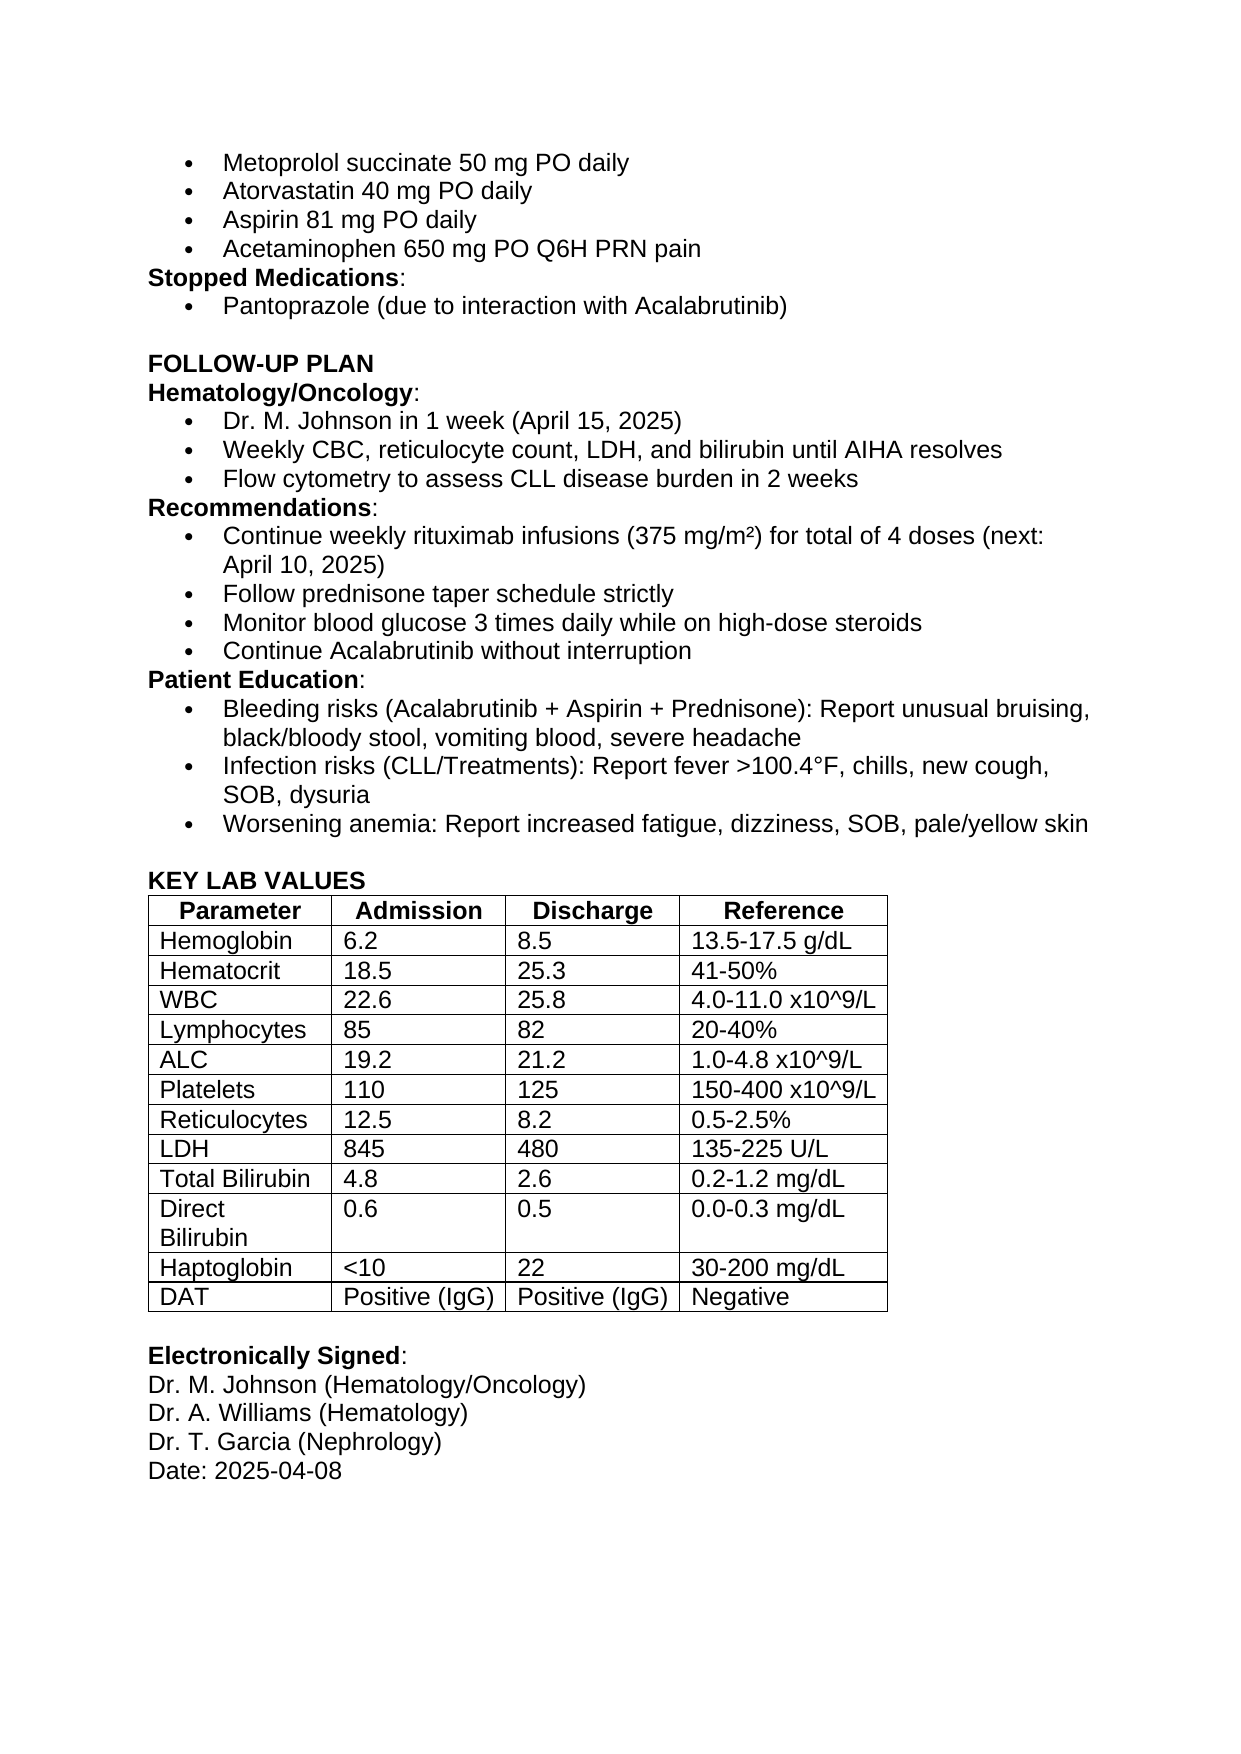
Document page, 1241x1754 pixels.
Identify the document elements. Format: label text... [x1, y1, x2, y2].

table_cell 0.2-1.2 mg/dL [680, 1164, 887, 1193]
table_cell 85 [332, 1015, 505, 1044]
table_cell <10 [332, 1253, 505, 1281]
table_cell Platelets [149, 1075, 331, 1104]
table_cell 13.5-17.5 g/dL [680, 926, 887, 955]
table_cell Hemoglobin [149, 926, 331, 955]
list Worsening anemia: Report increased fatigue, dizziness, SOB, pale/yellow skin [185, 809, 1093, 838]
table_cell Total Bilirubin [149, 1164, 331, 1193]
list Monitor blood glucose 3 times daily while on high-dose steroids [185, 608, 1093, 636]
table_cell 19.2 [332, 1045, 505, 1074]
list Weekly CBC, reticulocyte count, LDH, and bilirubin until AIHA resolves [185, 435, 1093, 464]
table_cell 6.2 [332, 926, 505, 955]
text Recommendations: [148, 493, 1093, 521]
table_cell 135-225 U/L [680, 1135, 887, 1163]
table_cell 0.5 [506, 1194, 679, 1252]
table_cell Positive (IgG) [506, 1283, 679, 1311]
text Stopped Medications: [148, 263, 1093, 291]
table_cell 0.0-0.3 mg/dL [680, 1194, 887, 1252]
table_header Reference [680, 896, 887, 925]
table_cell 0.6 [332, 1194, 505, 1252]
table_cell 125 [506, 1075, 679, 1104]
table_cell 1.0-4.8 x10^9/L [680, 1045, 887, 1074]
list Continue Acalabrutinib without interruption [185, 636, 1093, 665]
table_cell 22 [506, 1253, 679, 1281]
list Atorvastatin 40 mg PO daily [185, 176, 1093, 205]
table_cell Reticulocytes [149, 1105, 331, 1133]
list Bleeding risks (Acalabrutinib + Aspirin + Prednisone): Report unusual bruising, black/bloody stool, vomiting blood, severe headache [185, 694, 1093, 751]
table_cell 8.2 [506, 1105, 679, 1133]
table_cell 150-400 x10^9/L [680, 1075, 887, 1104]
table_cell Hematocrit [149, 956, 331, 984]
list Flow cytometry to assess CLL disease burden in 2 weeks [185, 464, 1093, 493]
table_cell Lymphocytes [149, 1015, 331, 1044]
table_cell Negative [680, 1283, 887, 1311]
table_header Admission [332, 896, 505, 925]
table_cell 4.0-11.0 x10^9/L [680, 986, 887, 1014]
text Patient Education: [148, 665, 1093, 694]
list Aspirin 81 mg PO daily [185, 205, 1093, 234]
table_cell 82 [506, 1015, 679, 1044]
table_cell 480 [506, 1135, 679, 1163]
table_cell Positive (IgG) [332, 1283, 505, 1311]
text KEY LAB VALUES [148, 866, 1093, 895]
table_cell 2.6 [506, 1164, 679, 1193]
table_cell 18.5 [332, 956, 505, 984]
table_cell 12.5 [332, 1105, 505, 1133]
table_cell 30-200 mg/dL [680, 1253, 887, 1281]
text Hematology/Oncology: [148, 378, 1093, 406]
list Metoprolol succinate 50 mg PO daily [185, 148, 1093, 176]
table_cell 21.2 [506, 1045, 679, 1074]
text Electronically Signed: Dr. M. Johnson (Hematology/Oncology) Dr. A. Williams (Hematology) Dr. T. Garcia (Nephrology) Date: 2025-04-08 [148, 1341, 1093, 1485]
table_cell 110 [332, 1075, 505, 1104]
table_cell LDH [149, 1135, 331, 1163]
table_cell 8.5 [506, 926, 679, 955]
table_cell WBC [149, 986, 331, 1014]
table_cell Direct Bilirubin [149, 1194, 331, 1252]
list Dr. M. Johnson in 1 week (April 15, 2025) [185, 406, 1093, 435]
list Pantoprazole (due to interaction with Acalabrutinib) [185, 291, 1093, 320]
table_cell 20-40% [680, 1015, 887, 1044]
table_cell 0.5-2.5% [680, 1105, 887, 1133]
list Acetaminophen 650 mg PO Q6H PRN pain [185, 234, 1093, 263]
text FOLLOW-UP PLAN [148, 349, 1093, 378]
table_cell 25.8 [506, 986, 679, 1014]
table_cell 845 [332, 1135, 505, 1163]
table_header Discharge [506, 896, 679, 925]
table_cell ALC [149, 1045, 331, 1074]
table_cell 4.8 [332, 1164, 505, 1193]
table_header Parameter [149, 896, 331, 925]
list Continue weekly rituximab infusions (375 mg/m²) for total of 4 doses (next: April 10, 2025) [185, 521, 1093, 579]
list Follow prednisone taper schedule strictly [185, 579, 1093, 608]
list Infection risks (CLL/Treatments): Report fever >100.4°F, chills, new cough, SOB, dysuria [185, 751, 1093, 809]
table_cell 22.6 [332, 986, 505, 1014]
table_cell DAT [149, 1283, 331, 1311]
table_cell 41-50% [680, 956, 887, 984]
table_cell Haptoglobin [149, 1253, 331, 1281]
table_cell 25.3 [506, 956, 679, 984]
